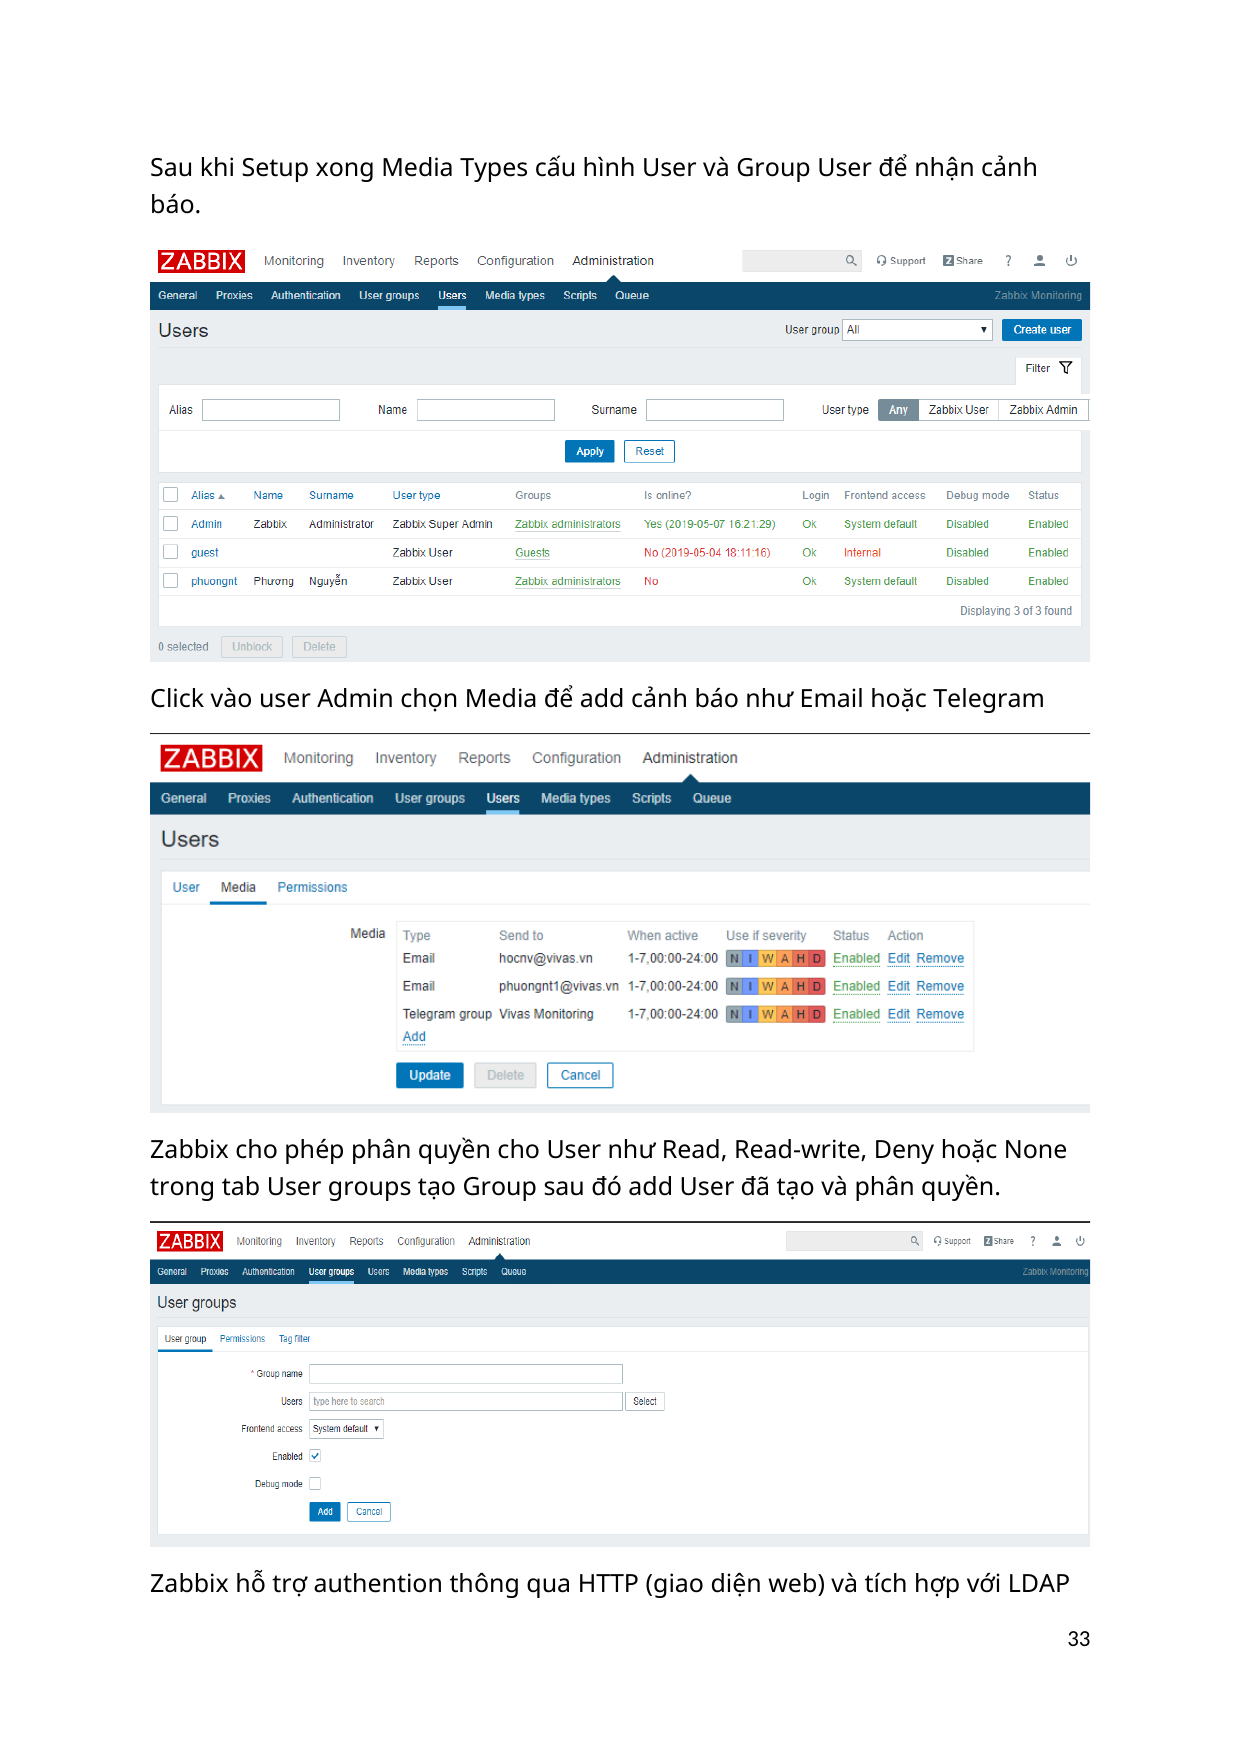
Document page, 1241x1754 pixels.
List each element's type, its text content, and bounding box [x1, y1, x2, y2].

picture [150, 733, 1091, 1113]
text Zabbix hỗ trợ authention thông qua HTTP (giao diện web) và tích hợp với LDAP [150, 1565, 1090, 1599]
picture [150, 240, 1091, 662]
text Click vào user Admin chọn Media để add cảnh báo như Email hoặc Telegram [150, 680, 1090, 714]
text Zabbix cho phép phân quyền cho User như Read, Read-write, Deny hoặc None trong tab User groups tạo Group sau đó add User đã tạo và phân quyền. [150, 1131, 1090, 1202]
picture [150, 1221, 1091, 1547]
text Sau khi Setup xong Media Types cấu hình User và Group User để nhận cảnh báo. [150, 150, 1090, 221]
